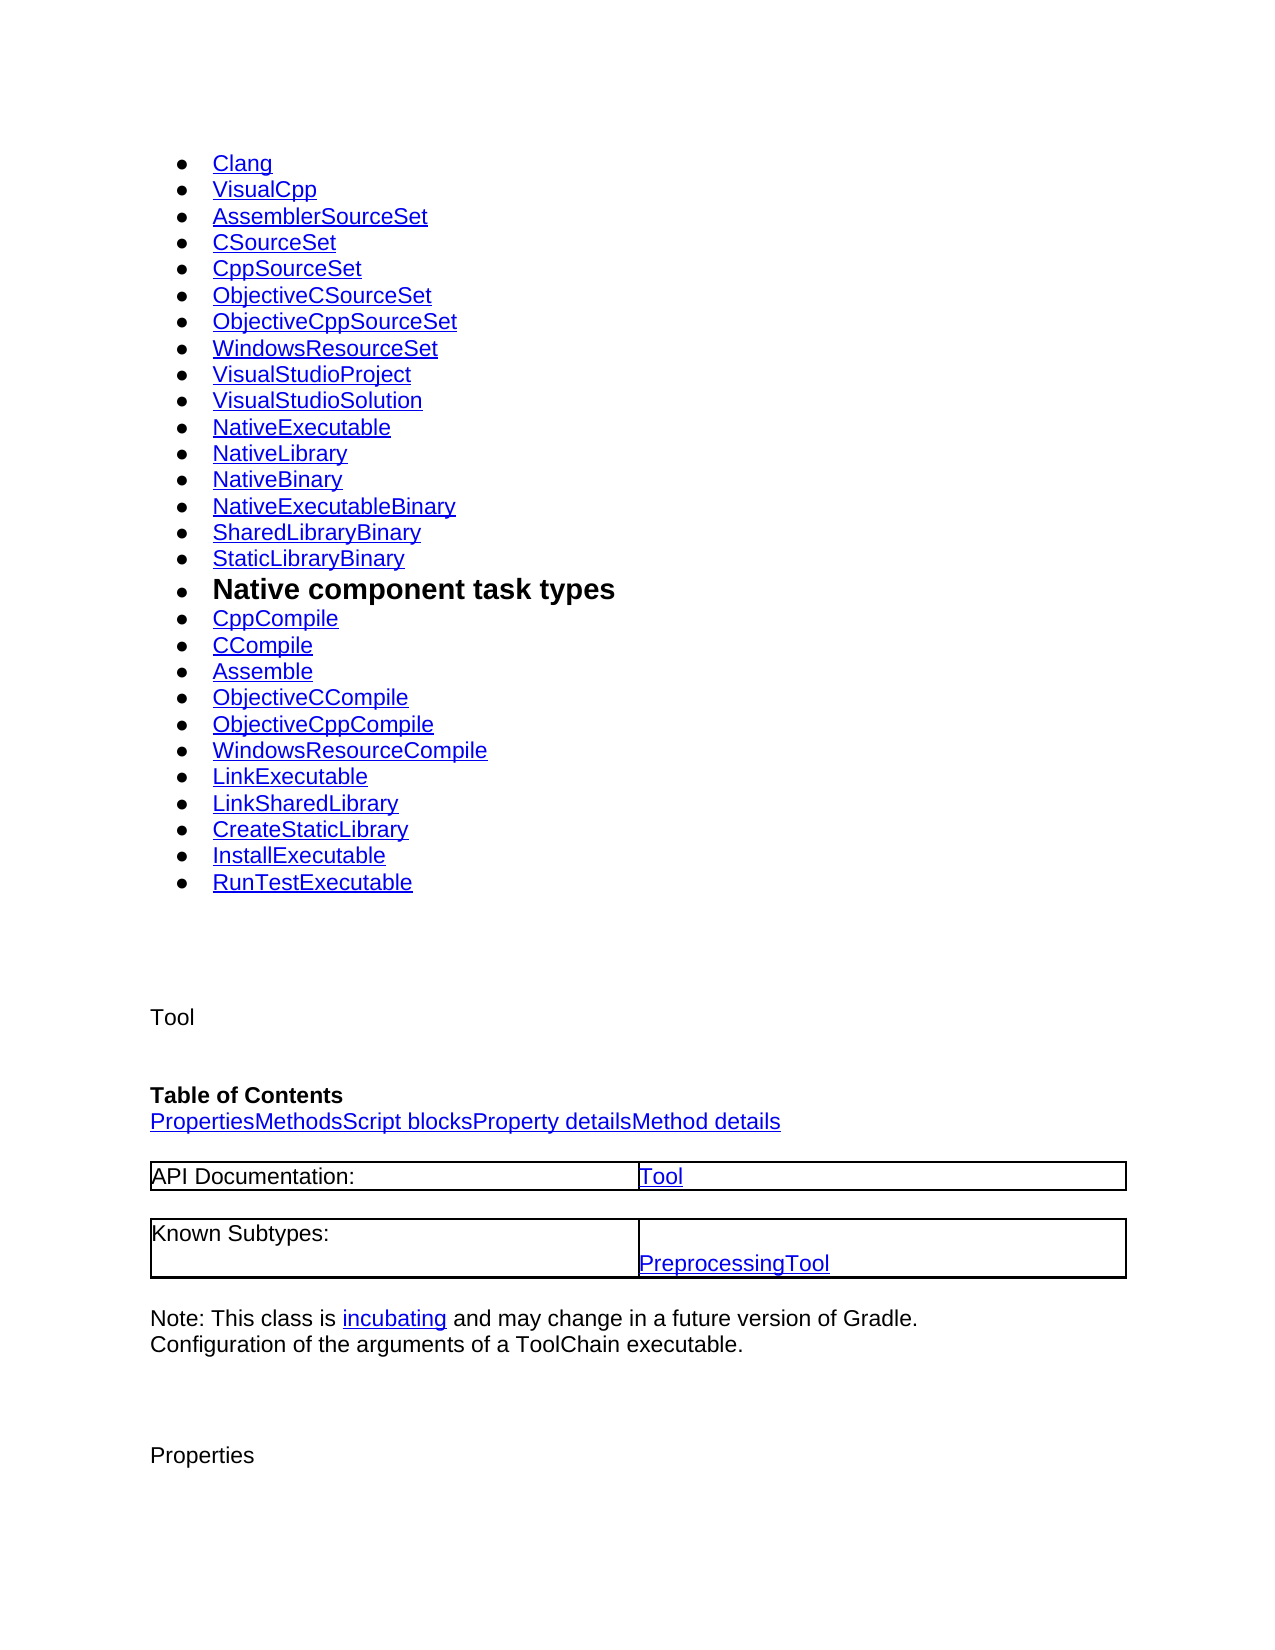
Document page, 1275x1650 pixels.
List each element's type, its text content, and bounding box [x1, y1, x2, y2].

table_header Tool [640, 1163, 1125, 1189]
list CreateStaticLibrary [175, 816, 1125, 842]
list SharedLibraryBinary [175, 519, 1125, 545]
list VisualStudioSolution [175, 387, 1125, 413]
list CCompile [175, 632, 1125, 658]
list NativeLibrary [175, 440, 1125, 466]
list ObjectiveCppCompile [175, 711, 1125, 737]
list ObjectiveCCompile [175, 684, 1125, 711]
list LinkExecutable [175, 763, 1125, 790]
list WindowsResourceSet [175, 334, 1125, 361]
text Configuration of the arguments of a ToolChain executable. [150, 1331, 1125, 1357]
list Clang [175, 150, 1125, 176]
table_header [640, 1220, 1125, 1276]
list Assemble [175, 658, 1125, 684]
list AssemblerSourceSet [175, 203, 1125, 229]
list NativeExecutable [175, 413, 1125, 440]
list InstallExecutable [175, 842, 1125, 869]
list ObjectiveCppSourceSet [175, 308, 1125, 334]
list CSourceSet [175, 229, 1125, 255]
text Table of Contents [150, 1082, 1125, 1108]
list NativeExecutableBinary [175, 493, 1125, 519]
list ObjectiveCSourceSet [175, 282, 1125, 308]
list LinkSharedLibrary [175, 790, 1125, 816]
list NativeBinary [175, 466, 1125, 493]
text Note: This class is incubating and may change in a future version of Gradle. [150, 1305, 1125, 1331]
text PropertiesMethodsScript blocksProperty detailsMethod details [150, 1108, 1125, 1134]
list RunTestExecutable [175, 869, 1125, 895]
list WindowsResourceCompile [175, 737, 1125, 763]
text Properties [150, 1442, 1125, 1469]
list VisualStudioProject [175, 361, 1125, 387]
table_header Known Subtypes: [152, 1220, 638, 1276]
list CppCompile [175, 605, 1125, 632]
list VisualCpp [175, 176, 1125, 203]
subtitle Native component task types [175, 572, 1125, 605]
text Tool [150, 1004, 1125, 1030]
list StaticLibraryBinary [175, 545, 1125, 572]
table_header API Documentation: [152, 1163, 638, 1189]
list CppSourceSet [175, 255, 1125, 282]
